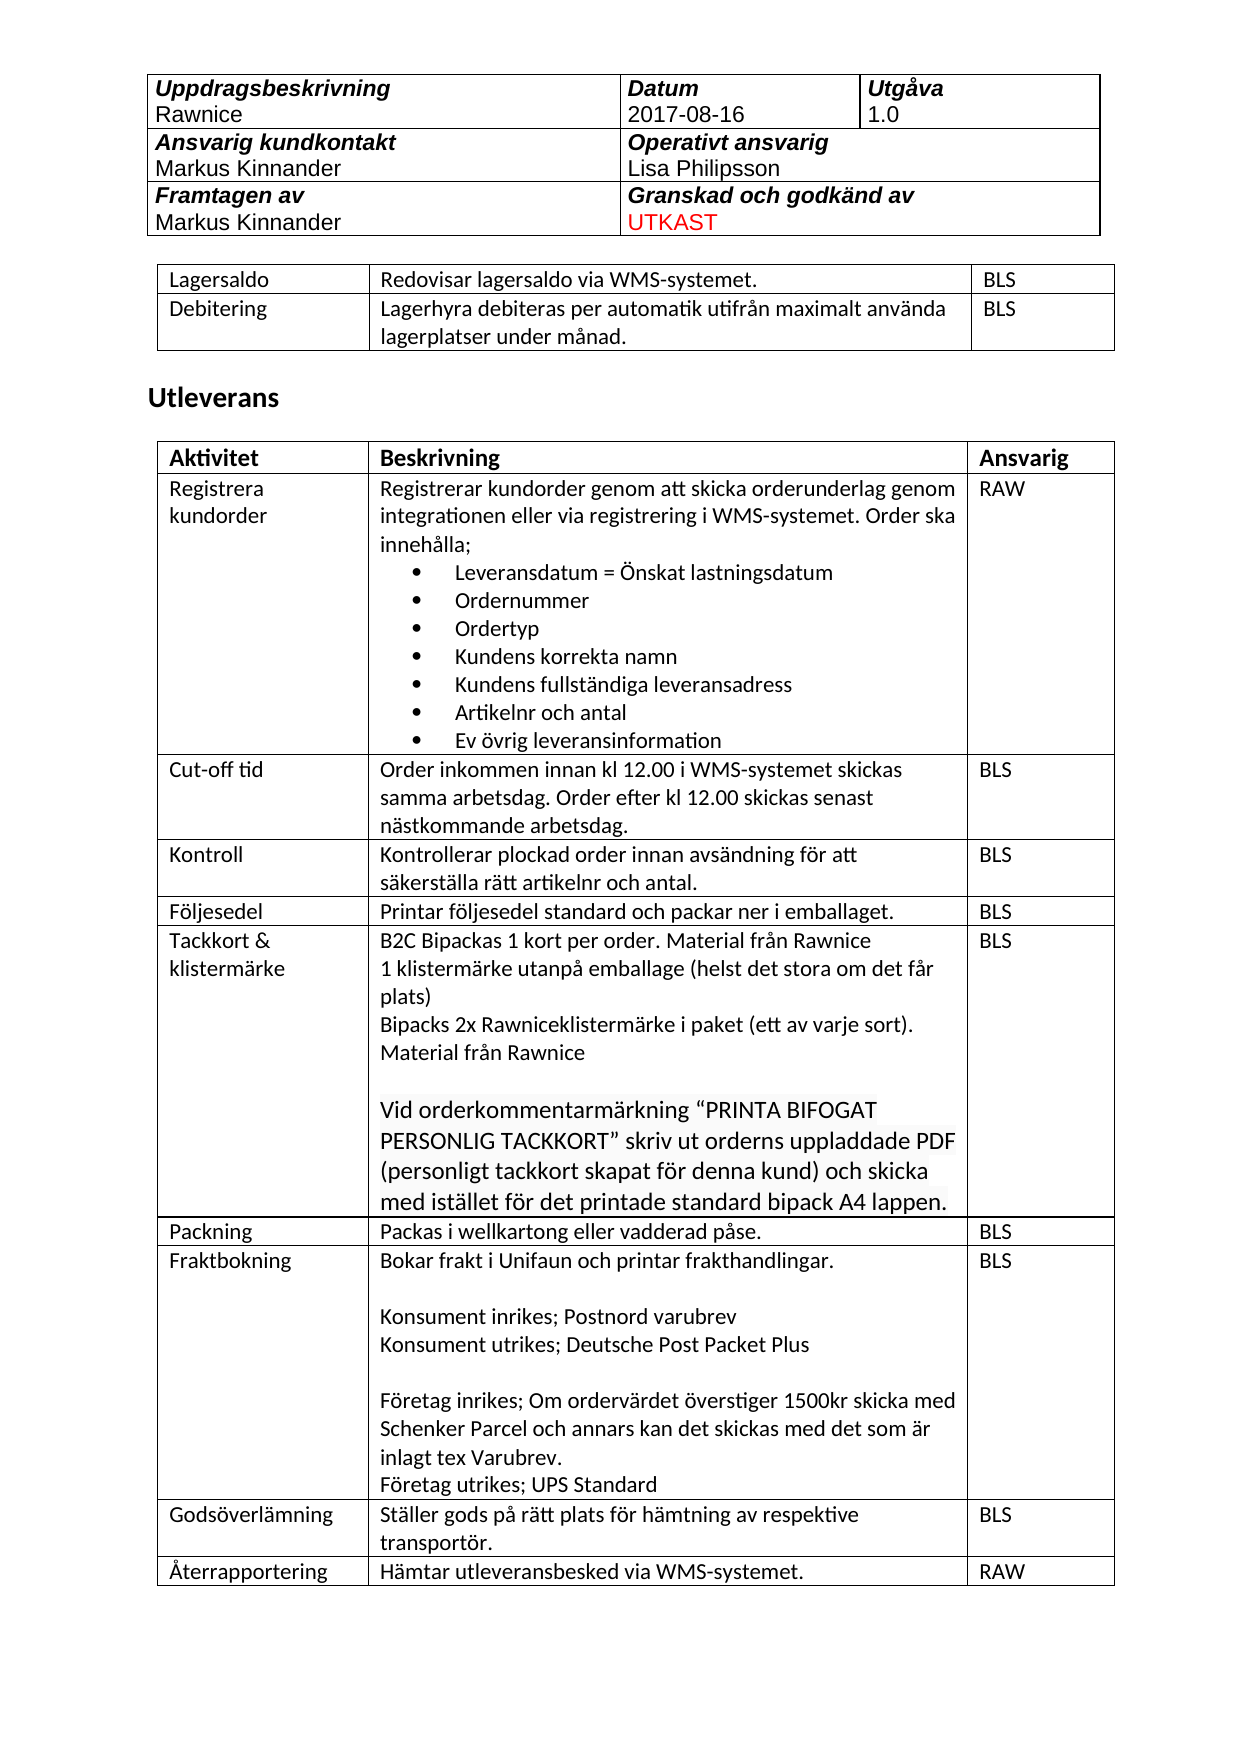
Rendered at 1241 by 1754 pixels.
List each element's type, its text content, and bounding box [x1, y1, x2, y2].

table_cell Packas i wellkartong eller vadderad påse. [369, 1218, 967, 1245]
table_cell Cut-off tid [158, 755, 368, 839]
table_cell BLS [968, 926, 1114, 1216]
table_cell Kontrollerar plockad order innan avsändning för att säkerställa rätt artikelnr och antal. [369, 840, 967, 896]
table_cell Printar följesedel standard och packar ner i emballaget. [369, 897, 967, 925]
table_cell BLS [968, 840, 1114, 896]
table_cell Order inkommen innan kl 12.00 i WMS-systemet skickas samma arbetsdag. Order efter kl 12.00 skickas senast nästkommande arbetsdag. [369, 755, 967, 839]
table_header Beskrivning [369, 442, 967, 473]
table_header Ansvarig [968, 442, 1114, 473]
table_cell Kontroll [158, 840, 368, 896]
table_cell BLS [972, 265, 1114, 293]
table_cell Packning [158, 1218, 368, 1245]
table_cell Bokar frakt i Unifaun och printar frakthandlingar. Konsument inrikes; Postnord varubrev Konsument utrikes; Deutsche Post Packet Plus Företag inrikes; Om ordervärdet överstiger 1500kr skicka med Schenker Parcel och annars kan det skickas med det som är inlagt tex Varubrev. Företag utrikes; UPS Standard [369, 1246, 967, 1499]
table_cell B2C Bipackas 1 kort per order. Material från Rawnice 1 klistermärke utanpå emballage (helst det stora om det får plats) Bipacks 2x Rawniceklistermärke i paket (ett av varje sort). Material från Rawnice Vid orderkommentarmärkning “PRINTA BIFOGAT PERSONLIG TACKKORT” skriv ut orderns uppladdade PDF (personligt tackkort skapat för denna kund) och skicka med istället för det printade standard bipack A4 lappen. [369, 926, 967, 1216]
table_cell Följesedel [158, 897, 368, 925]
table_cell BLS [968, 1218, 1114, 1245]
table_cell Lagersaldo [158, 265, 369, 293]
table_cell BLS [968, 755, 1114, 839]
table_cell Ställer gods på rätt plats för hämtning av respektive transportör. [369, 1500, 967, 1556]
table_cell RAW [968, 474, 1114, 754]
table_cell Redovisar lagersaldo via WMS-systemet. [370, 265, 971, 293]
table_cell Hämtar utleveransbesked via WMS-systemet. [369, 1557, 967, 1585]
table_cell BLS [968, 1500, 1114, 1556]
table_header Aktivitet [158, 442, 368, 473]
table_cell Godsöverlämning [158, 1500, 368, 1556]
table_cell Lagerhyra debiteras per automatik utifrån maximalt använda lagerplatser under månad. [370, 294, 971, 350]
table_cell Registrera kundorder [158, 474, 368, 754]
table_cell BLS [968, 1246, 1114, 1499]
table_cell Återrapportering [158, 1557, 368, 1585]
table_cell RAW [968, 1557, 1114, 1585]
table_cell Tackkort & klistermärke [158, 926, 368, 1216]
table_cell BLS [972, 294, 1114, 350]
table_cell BLS [968, 897, 1114, 925]
table_cell Debitering [158, 294, 369, 350]
table_cell Registrerar kundorder genom att skicka orderunderlag genom integrationen eller via registrering i WMS-systemet. Order ska innehålla; Leveransdatum = Önskat lastningsdatum Ordernummer Ordertyp Kundens korrekta namn Kundens fullständiga leveransadress Artikelnr och antal Ev övrig leveransinformation [369, 474, 967, 754]
table_cell Fraktbokning [158, 1246, 368, 1499]
text Utleverans [148, 379, 1093, 415]
